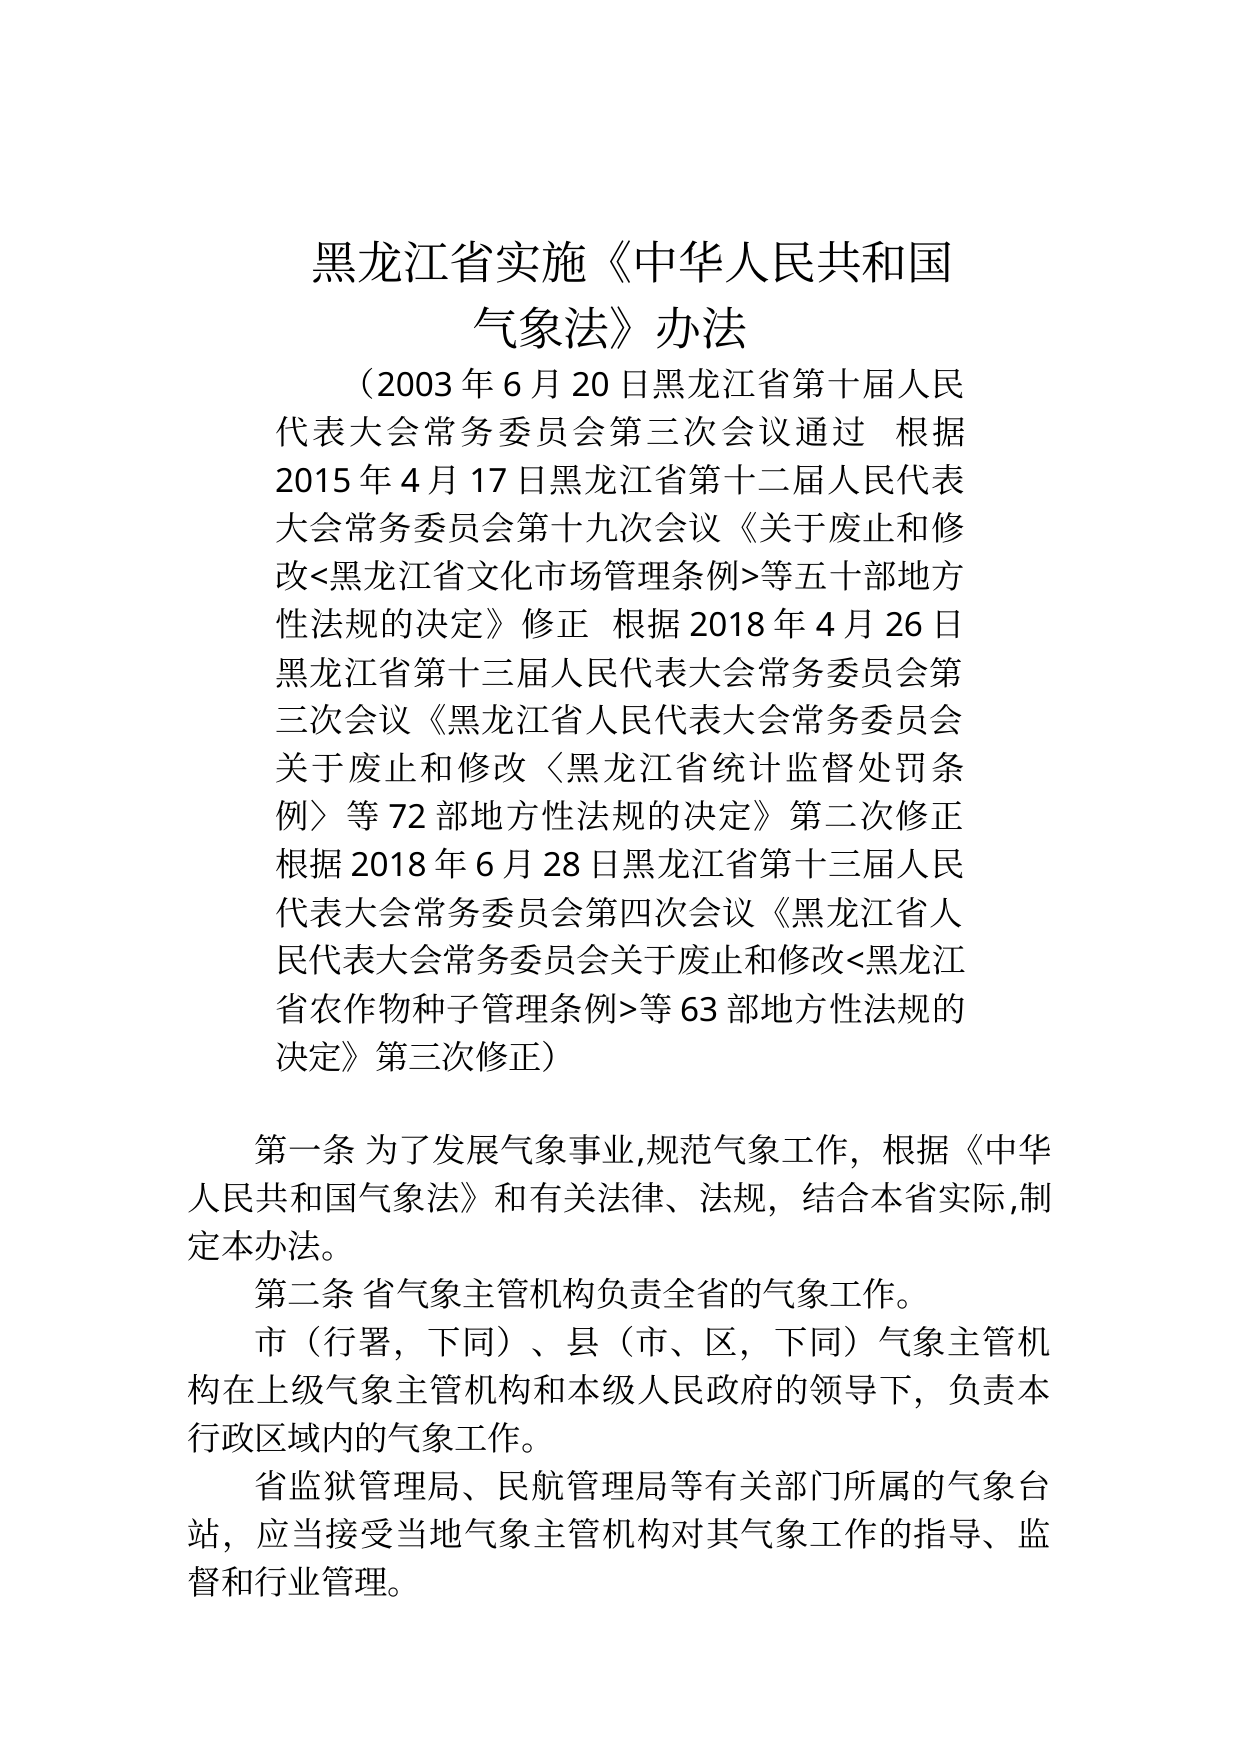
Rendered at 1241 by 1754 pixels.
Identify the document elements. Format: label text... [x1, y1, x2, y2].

text 第一条 为了发展气象事业,规范气象工作，根据《中华人民共和国气象法》和有关法律、法规，结合本省实际,制定本办法。 [187, 1124, 1053, 1268]
text （2003年6月20日黑龙江省第十届人民代表大会常务委员会第三次会议通过 根据2015年4月17日黑龙江省第十二届人民代表大会常务委员会第十九次会议《关于废止和修改<黑龙江省文化市场管理条例>等五十部地方性法规的决定》修正 根据2018年4月26日黑龙江省第十三届人民代表大会常务委员会第三次会议《黑龙江省人民代表大会常务委员会关于废止和修改〈黑龙江省统计监督处罚条例〉等72部地方性法规的决定》第二次修正 根据2018年6月28日黑龙江省第十三届人民代表大会常务委员会第四次会议《黑龙江省人民代表大会常务委员会关于废止和修改<黑龙江省农作物种子管理条例>等63部地方性法规的决定》第三次修正） [275, 358, 965, 1079]
text 市（行署，下同）、县（市、区，下同）气象主管机构在上级气象主管机构和本级人民政府的领导下，负责本行政区域内的气象工作。 [187, 1316, 1053, 1460]
text 第二条 省气象主管机构负责全省的气象工作。 [187, 1268, 1053, 1316]
text 气象法》办法 [312, 292, 1053, 358]
text 黑龙江省实施《中华人民共和国 [312, 227, 1053, 292]
text 省监狱管理局、民航管理局等有关部门所属的气象台站，应当接受当地气象主管机构对其气象工作的指导、监督和行业管理。 [187, 1460, 1053, 1604]
